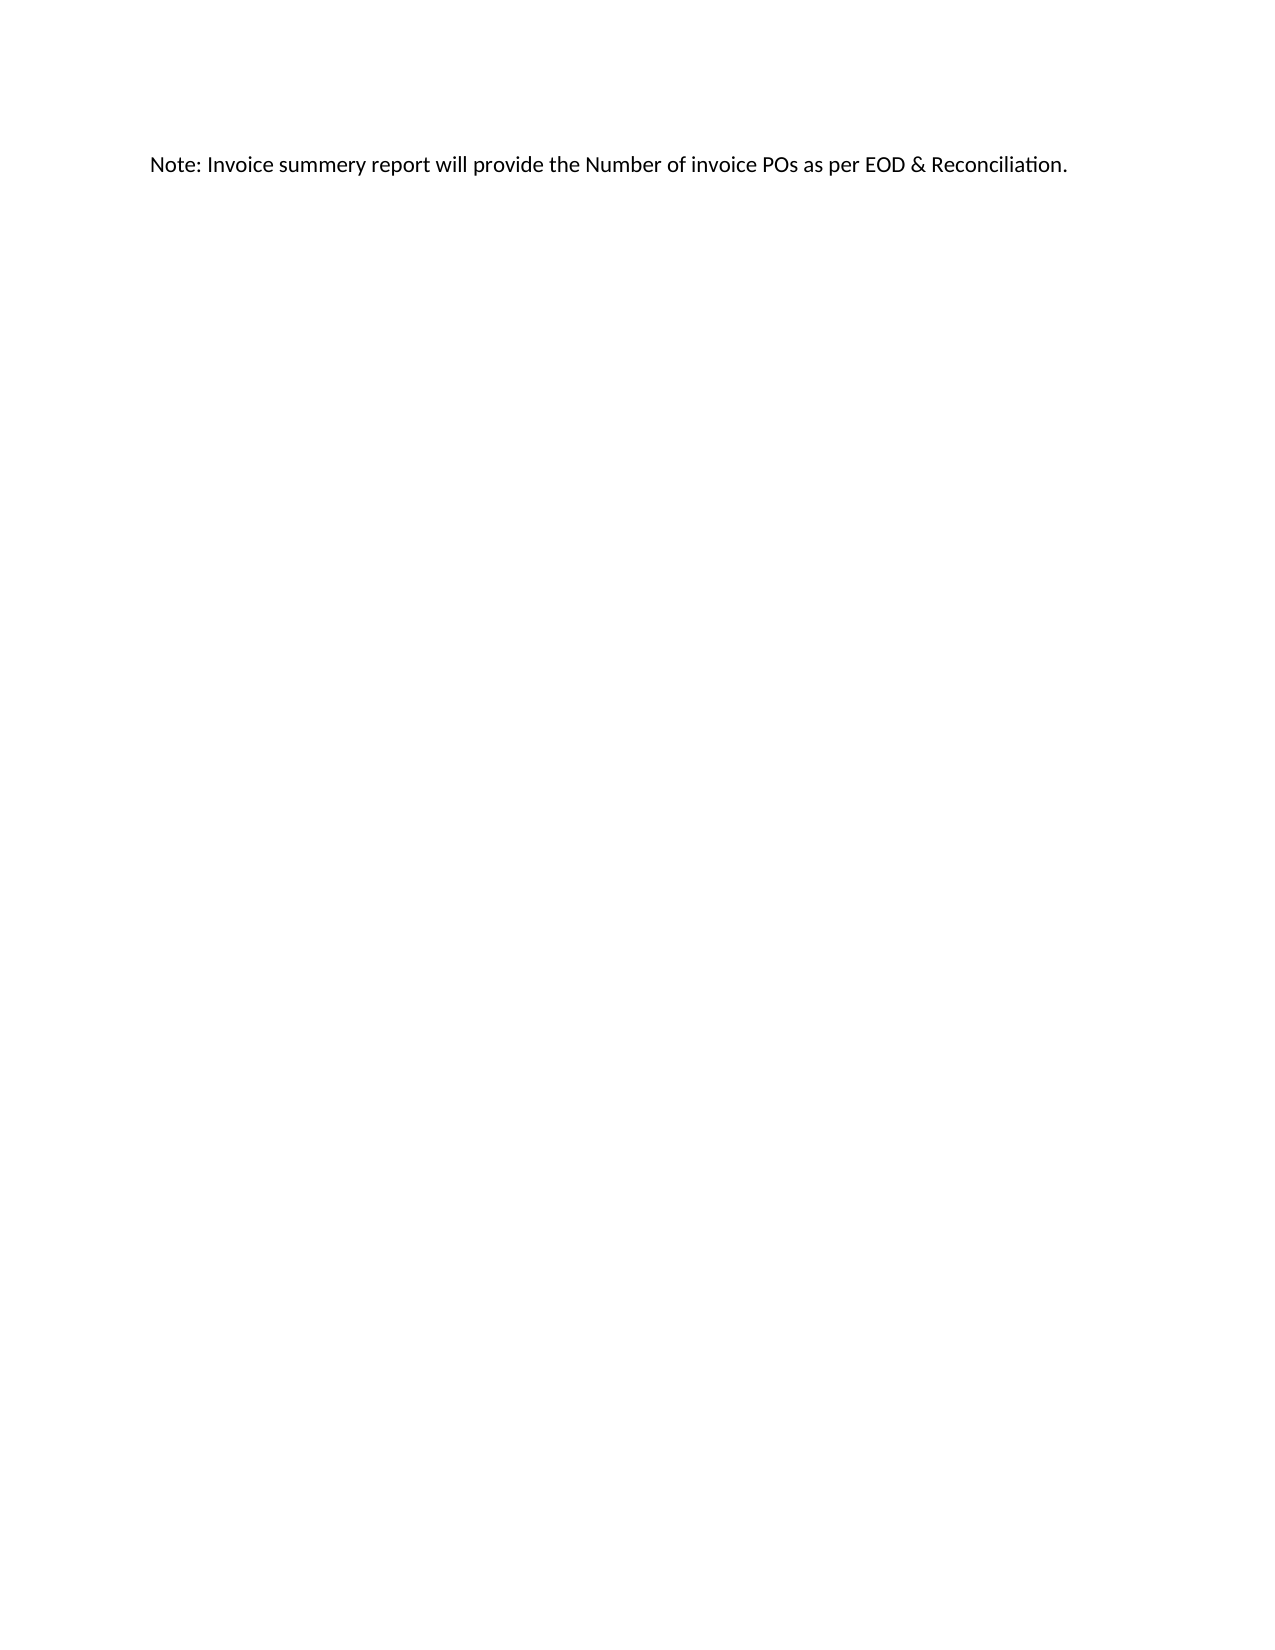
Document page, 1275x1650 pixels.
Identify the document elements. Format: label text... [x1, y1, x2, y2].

text Note: Invoice summery report will provide the Number of invoice POs as per EOD & Reconciliation. [150, 150, 1125, 178]
